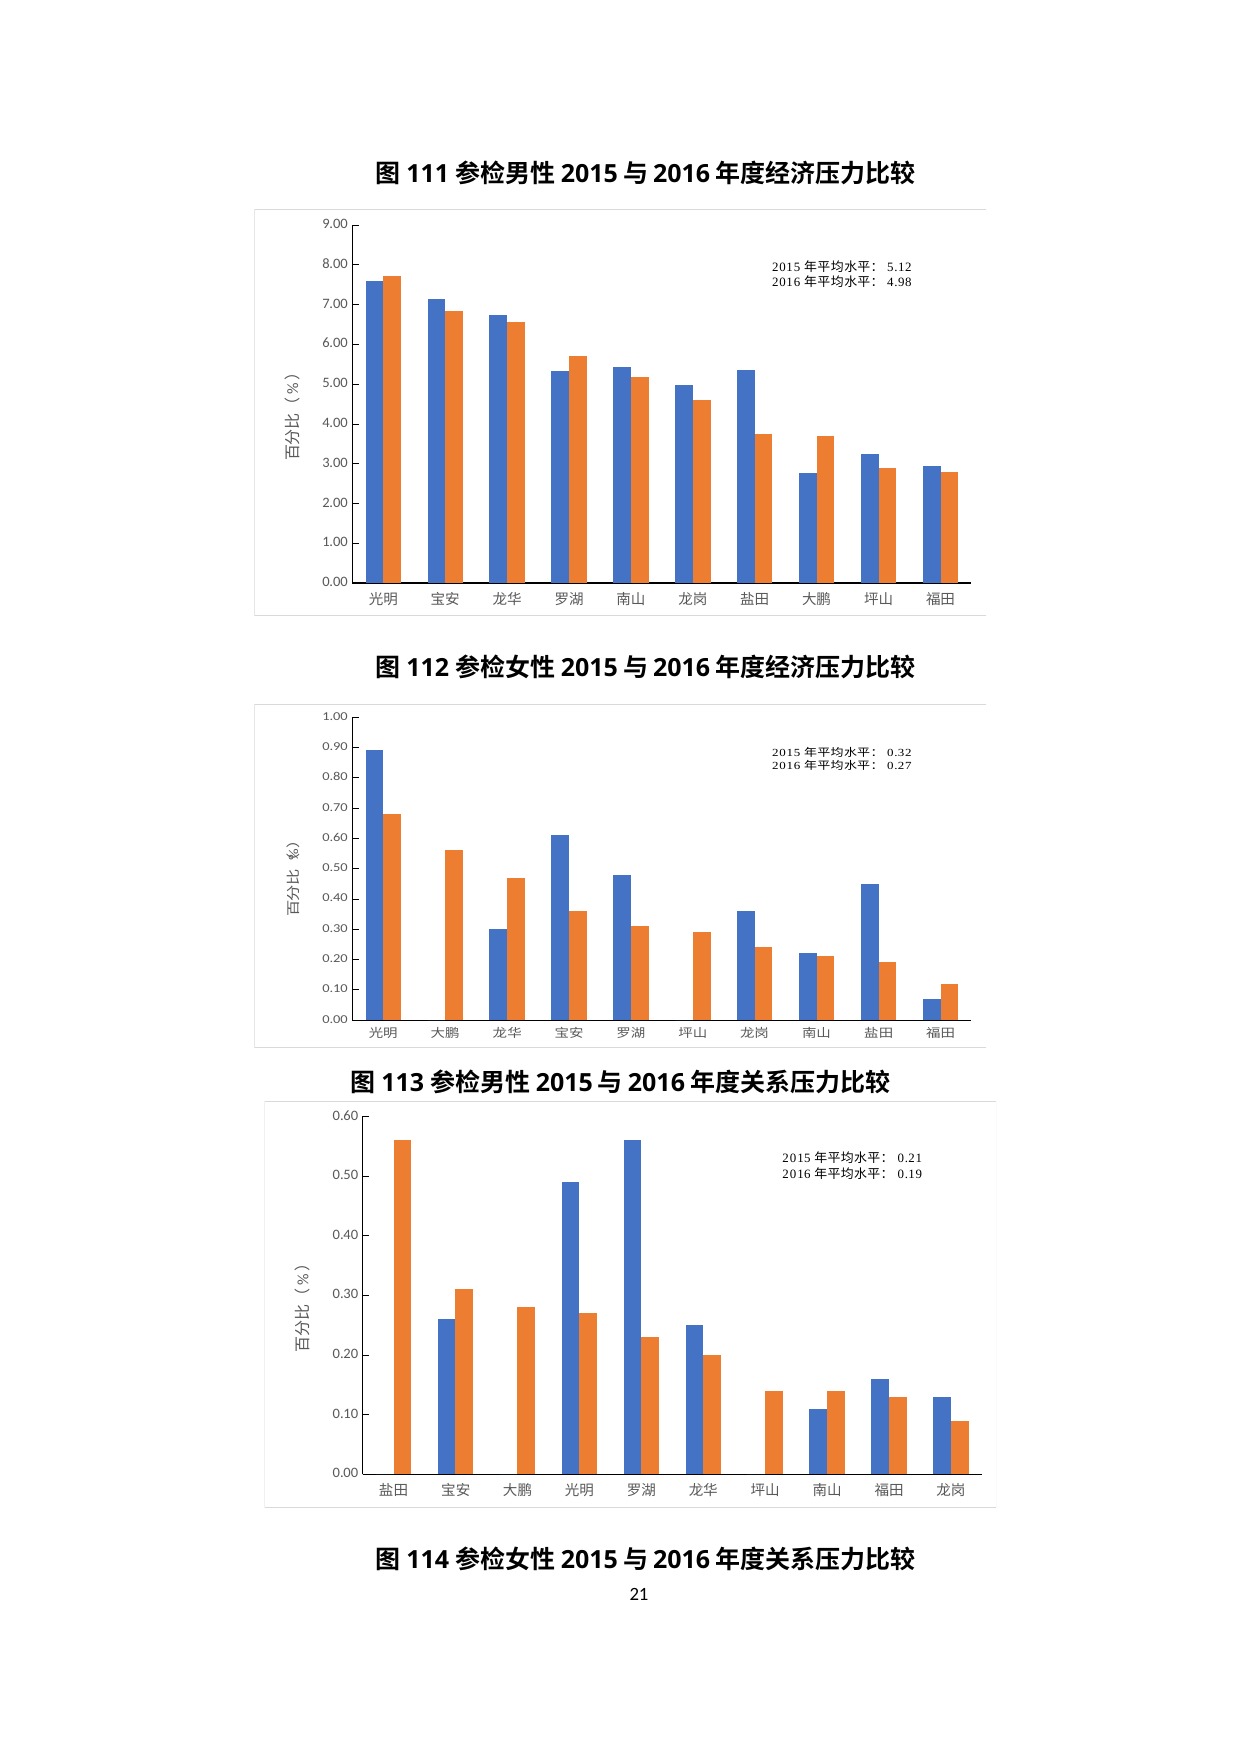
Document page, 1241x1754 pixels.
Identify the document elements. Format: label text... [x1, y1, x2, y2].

text 图 112 参检女性2015与2016年度经济压力比较 [187, 646, 1053, 686]
text 图 111 参检男性2015与2016年度经济压力比较 [187, 152, 1053, 192]
text 图 113 参检男性2015与2016年度关系压力比较 [187, 1061, 1053, 1101]
text 图 114 参检女性2015与2016年度关系压力比较 [187, 1537, 1053, 1577]
